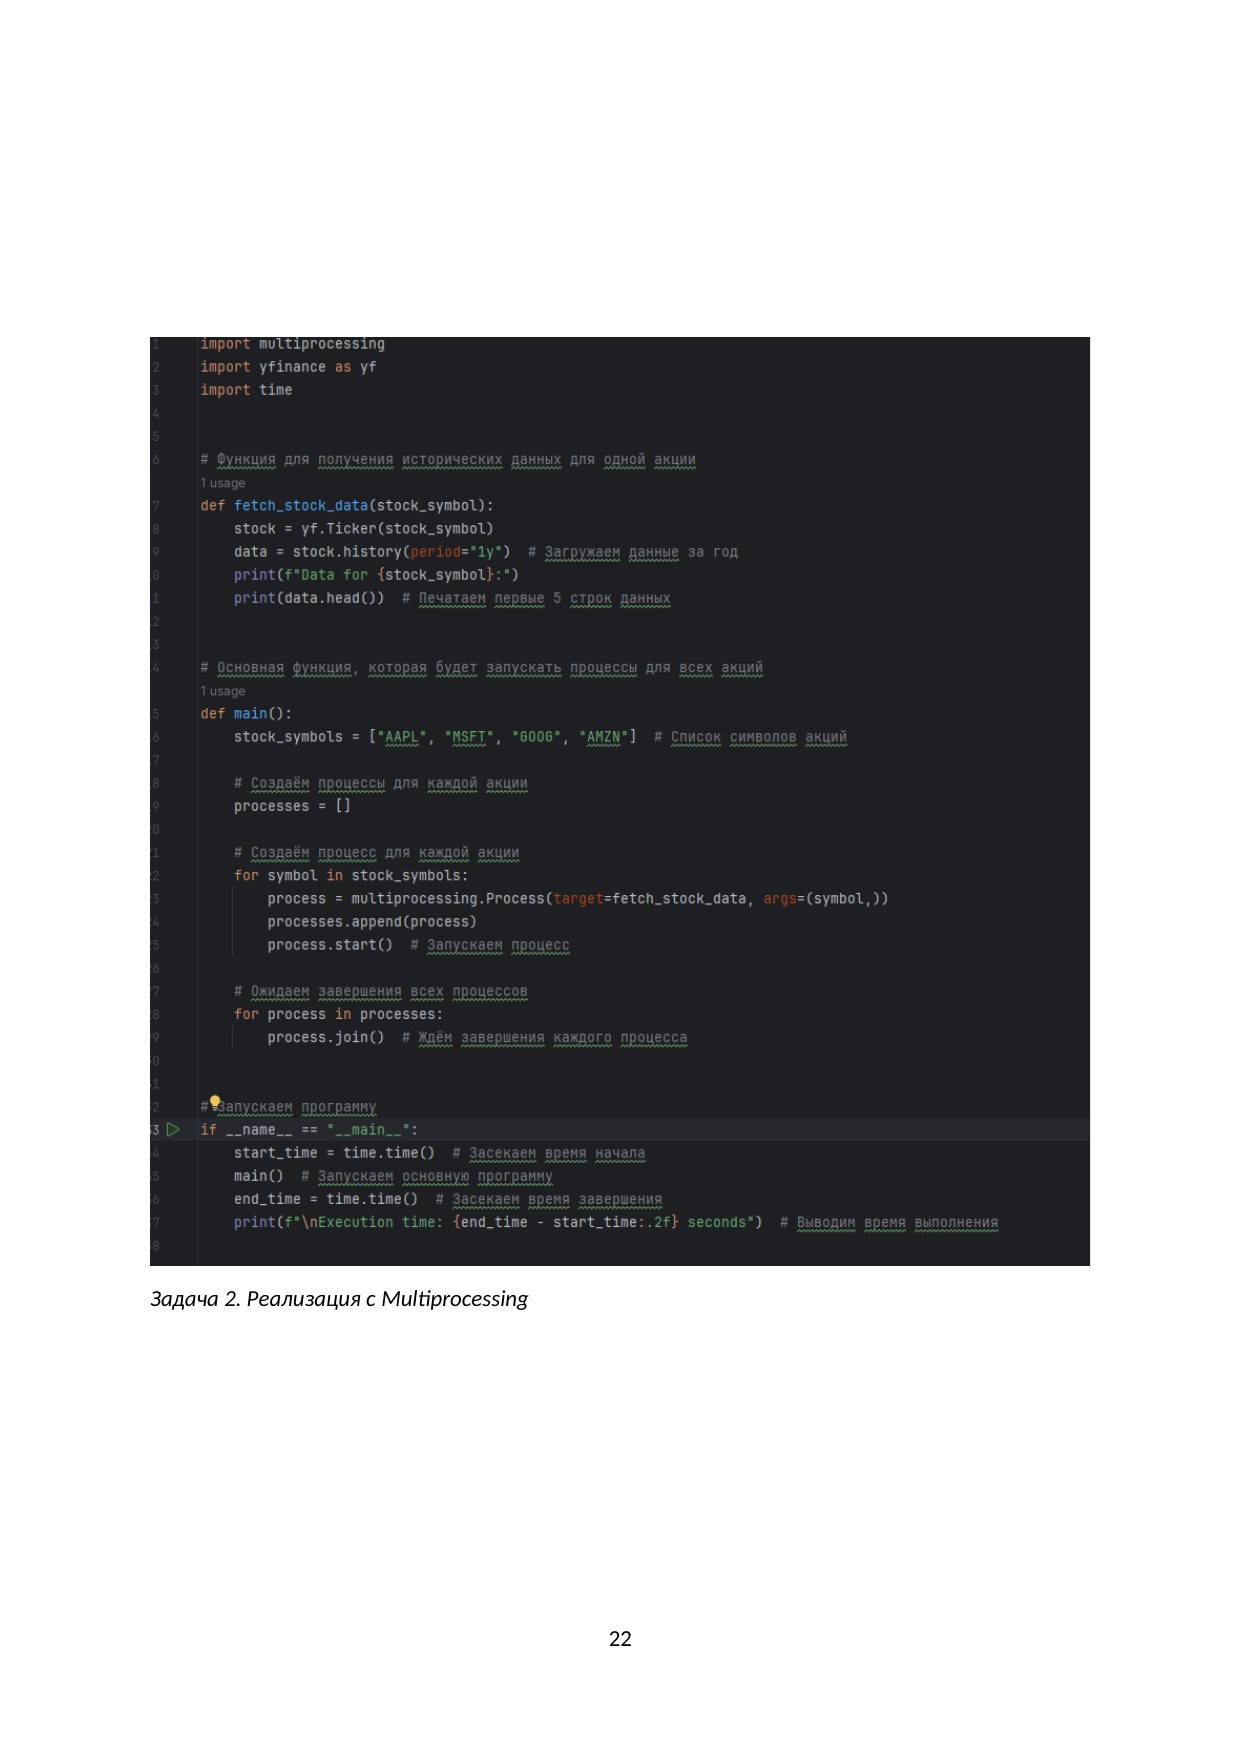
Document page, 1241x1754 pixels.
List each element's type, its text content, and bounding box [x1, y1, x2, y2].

picture [150, 337, 1091, 1266]
text Задача 2. Реализация с Multiprocessing [150, 1284, 1090, 1312]
